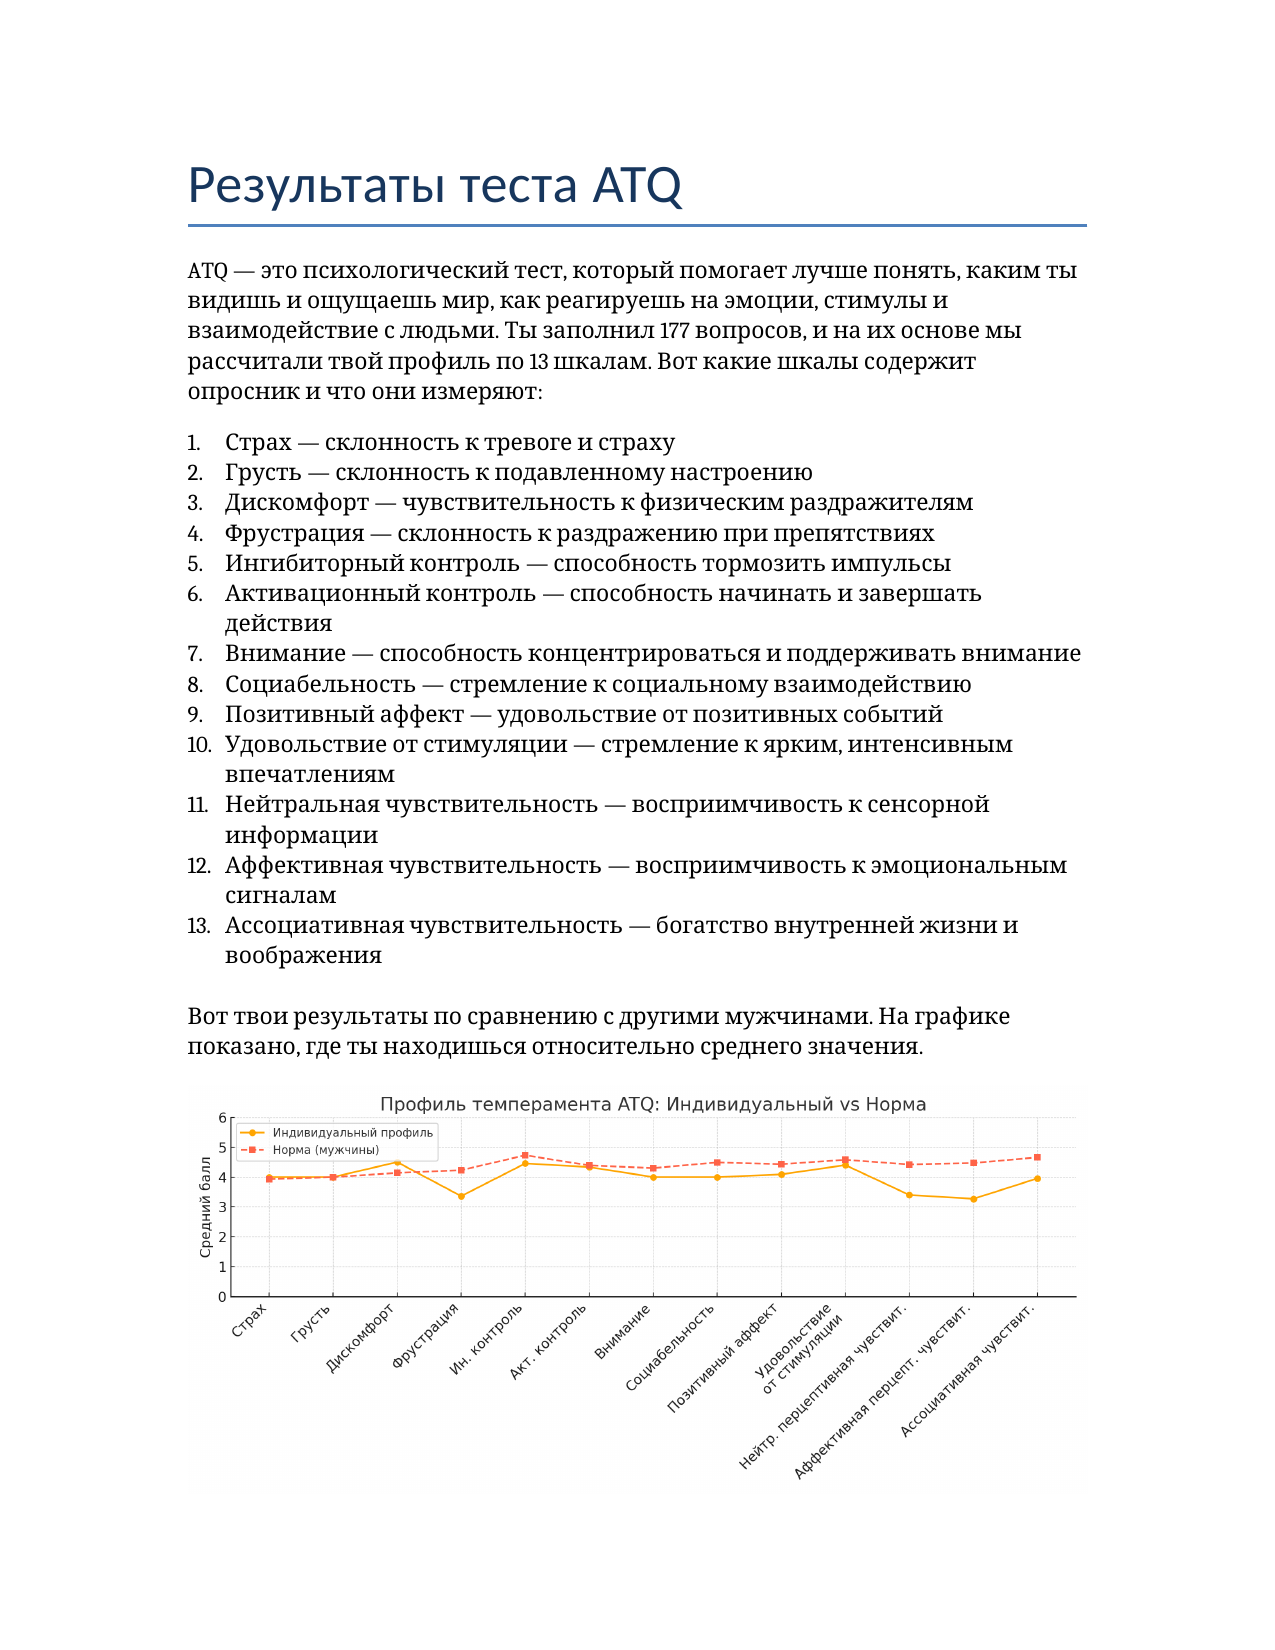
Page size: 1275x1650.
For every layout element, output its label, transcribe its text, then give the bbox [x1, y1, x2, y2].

list Внимание — способность концентрироваться и поддерживать внимание [187, 641, 1087, 667]
list Ингибиторный контроль — способность тормозить импульсы [187, 551, 1087, 577]
list Аффективная чувствительность — восприимчивость к эмоциональным сигналам [187, 853, 1087, 909]
list Грусть — склонность к подавленному настроению [187, 460, 1087, 486]
list Удовольствие от стимуляции — стремление к ярким, интенсивным впечатлениям [187, 732, 1087, 788]
list Позитивный аффект — удовольствие от позитивных событий [187, 702, 1087, 728]
list Социабельность — стремление к социальному взаимодействию [187, 671, 1087, 698]
list Нейтральная чувствительность — восприимчивость к сенсорной информации [187, 792, 1087, 849]
list Ассоциативная чувствительность — богатство внутренней жизни и воображения [187, 913, 1087, 969]
list Вот твои результаты по сравнению с другими мужчинами. На графике показано, где ты находишься относительно среднего значения. [187, 1004, 1087, 1060]
list Дискомфорт — чувствительность к физическим раздражителям [187, 490, 1087, 516]
list Активационный контроль — способность начинать и завершать действия [187, 581, 1087, 637]
picture [187, 1085, 1088, 1494]
list Страх — склонность к тревоге и страху [187, 430, 1087, 456]
text ATQ — это психологический тест, который помогает лучше понять, каким ты видишь и ощущаешь мир, как реагируешь на эмоции, стимулы и взаимодействие с людьми. Ты заполнил 177 вопросов, и на их основе мы рассчитали твой профиль по 13 шкалам. Вот какие шкалы содержит опросник и что они измеряют: [187, 258, 1087, 405]
list Фрустрация — склонность к раздражению при препятствиях [187, 520, 1087, 547]
title Результаты теста ATQ [187, 150, 1087, 227]
